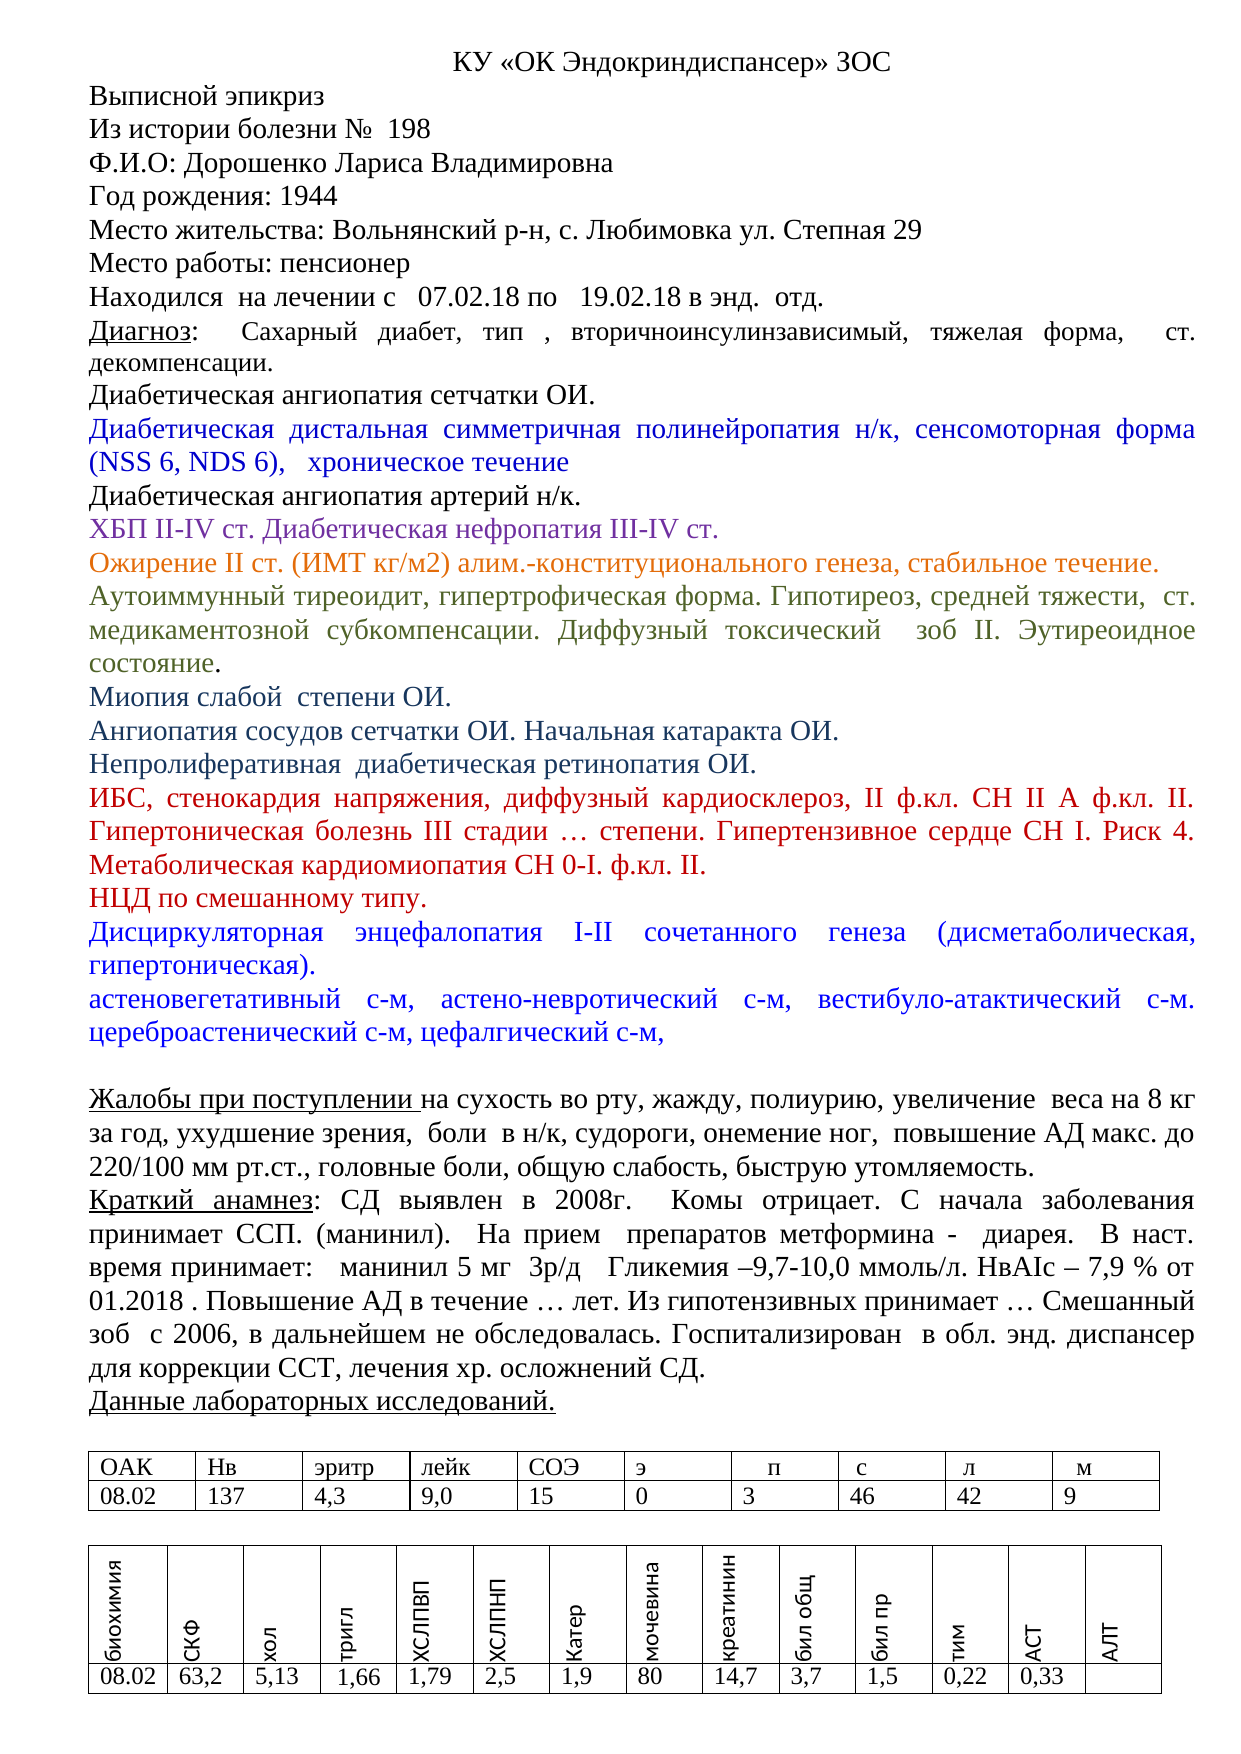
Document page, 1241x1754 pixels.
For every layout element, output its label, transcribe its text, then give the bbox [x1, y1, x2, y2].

table_header лейк [411, 1452, 517, 1480]
text Аутоиммунный тиреоидит, Гипотиреоз, средней тяжести, ст. медикаментозной субкомпенсации. зоб II. Эутиреоидное состояние. [89, 578, 1196, 679]
text Непролиферативная диабетическая ретинопатия . [89, 746, 1196, 780]
table_cell 46 [839, 1481, 945, 1510]
text Ожирение II ст. (ИМТ кг/м2) алим.-конституционального генеза, стабильное течение. [89, 545, 1196, 578]
table_cell [1086, 1664, 1161, 1692]
table_header п [732, 1452, 838, 1480]
text Диабетическая дистальная симметричная полинейропатия н/к, сенсомоторная форма (NSS 6, NDS 6), хроническое течение [89, 411, 1196, 478]
table_header мочевина [627, 1546, 702, 1663]
table_cell 1,66 [321, 1664, 396, 1692]
table_cell 137 [196, 1481, 302, 1510]
table_header м [1053, 1452, 1159, 1480]
table_cell 3 [732, 1481, 838, 1510]
table_cell 4,3 [303, 1481, 409, 1510]
table_cell 1,5 [856, 1664, 932, 1692]
subtitle Из истории болезни № 198 [89, 111, 1196, 145]
text Место жительства: Вольнянский р-н, с. Любимовка ул. Степная 29 [89, 212, 1196, 246]
text Краткий анамнез: СД выявлен в 2008г. Комы отрицает. С начала заболевания (манинил). На прием препаратов метформина - диарея. В наст. время принимает: манинил 5 мг 3р/д Гликемия –9,7-10,0 ммоль/л. НвАIс – 7,9 % от 01.2018 . Повышение АД в течение … лет. Из гипотензивных принимает … Смешанный зоб с 2006, в дальнейшем не обследовалась. Госпитализирован в обл. энд. диспансер для коррекции ССТ, лечения хр. осложнений СД. [89, 1182, 1196, 1383]
table_header хол [244, 1546, 320, 1663]
table_cell 80 [627, 1664, 702, 1692]
table_cell 63,2 [168, 1664, 243, 1692]
table_header ХСЛПНП [474, 1546, 549, 1663]
table_header биохимия [89, 1546, 167, 1663]
table_header с [839, 1452, 945, 1480]
table_cell 42 [946, 1481, 1052, 1510]
text Ангиопатия сосудов сетчатки . Начальная катаракта . [89, 713, 1196, 746]
table_header э [625, 1452, 731, 1480]
table_cell 0,22 [933, 1664, 1008, 1692]
text ИБС, стенокардия напряжения, диффузный кардиосклероз, II ф.кл. СН II А ф.кл. II. Гипертоническая болезнь III стадии … степени. Гипертензивное сердце СН I. Риск 4. Метаболическая кардиомиопатия СН 0-I. ф.кл. II. [89, 780, 1196, 880]
table_cell 0,33 [1009, 1664, 1085, 1692]
text Жалобы при поступлении на сухость во рту, жажду, полиурию, веса на 8 кг за год, ухудшение зрения, боли в н/к, судороги, онемение ног, повышение АД макс. до 220/100 мм рт.ст., головные боли, общую слабость, быструю утомляемость. [89, 1082, 1196, 1182]
table_cell 08.02 [89, 1481, 195, 1510]
table_header СОЭ [518, 1452, 624, 1480]
table_header бил пр [856, 1546, 932, 1663]
text Миопия степени ОИ. [89, 679, 1196, 713]
text ХБП II-IV ст. Диабетическая нефропатия III-IV ст. [89, 511, 1196, 545]
table_header бил общ [780, 1546, 855, 1663]
table_header тим [933, 1546, 1008, 1663]
table_header креатинин [703, 1546, 779, 1663]
table_header тригл [321, 1546, 396, 1663]
table_header Катер [550, 1546, 626, 1663]
text Данные лабораторных исследований. [89, 1383, 1196, 1417]
table_cell 5,13 [244, 1664, 320, 1692]
table_cell 9 [1053, 1481, 1159, 1510]
table_cell 1,79 [397, 1664, 473, 1692]
table_header АСТ [1009, 1546, 1085, 1663]
text НЦД по смешанному типу. [89, 880, 1196, 914]
text Год рождения: 1944 [89, 178, 1196, 212]
table_header ОАК [89, 1452, 195, 1480]
table_header СКФ [168, 1546, 243, 1663]
text Диагноз: Сахарный диабет, тип , вторичноинсулинзависимый, ст. [89, 313, 1196, 377]
table_cell 0 [625, 1481, 731, 1510]
table_cell 9,0 [411, 1481, 517, 1510]
text на лечении с 07.02.18 по 19.02.18 в отд. [89, 279, 1196, 313]
text Диабетическая ангиопатия сетчатки ОИ. [89, 377, 1196, 411]
table_cell 2,5 [474, 1664, 549, 1692]
table_cell 3,7 [780, 1664, 855, 1692]
text энцефалопатия I-II сочетанного генеза (дисметаболическая, гипертоническая). [89, 914, 1196, 981]
table_cell 1,9 [550, 1664, 626, 1692]
subtitle Ф.И.О: Дорошенко Лариса Владимировна [89, 145, 1196, 178]
text астеновегетативный с-м, астено-невротический с-м, вестибуло-атактический с-м. цереброастенический с-м, цефалгический с-м, [89, 981, 1196, 1048]
table_header ХСЛПВП [397, 1546, 473, 1663]
text Диабетическая ангиопатия артерий н/к. [89, 478, 1196, 511]
table_header л [946, 1452, 1052, 1480]
table_header эритр [303, 1452, 409, 1480]
subtitle Выписной эпикриз [89, 78, 1202, 111]
table_cell 08.02 [89, 1664, 167, 1692]
table_header Нв [196, 1452, 302, 1480]
text Место работы: пенсионер [89, 246, 1196, 279]
table_cell 15 [518, 1481, 624, 1510]
table_cell 14,7 [703, 1664, 779, 1692]
table_header АЛТ [1086, 1546, 1161, 1663]
